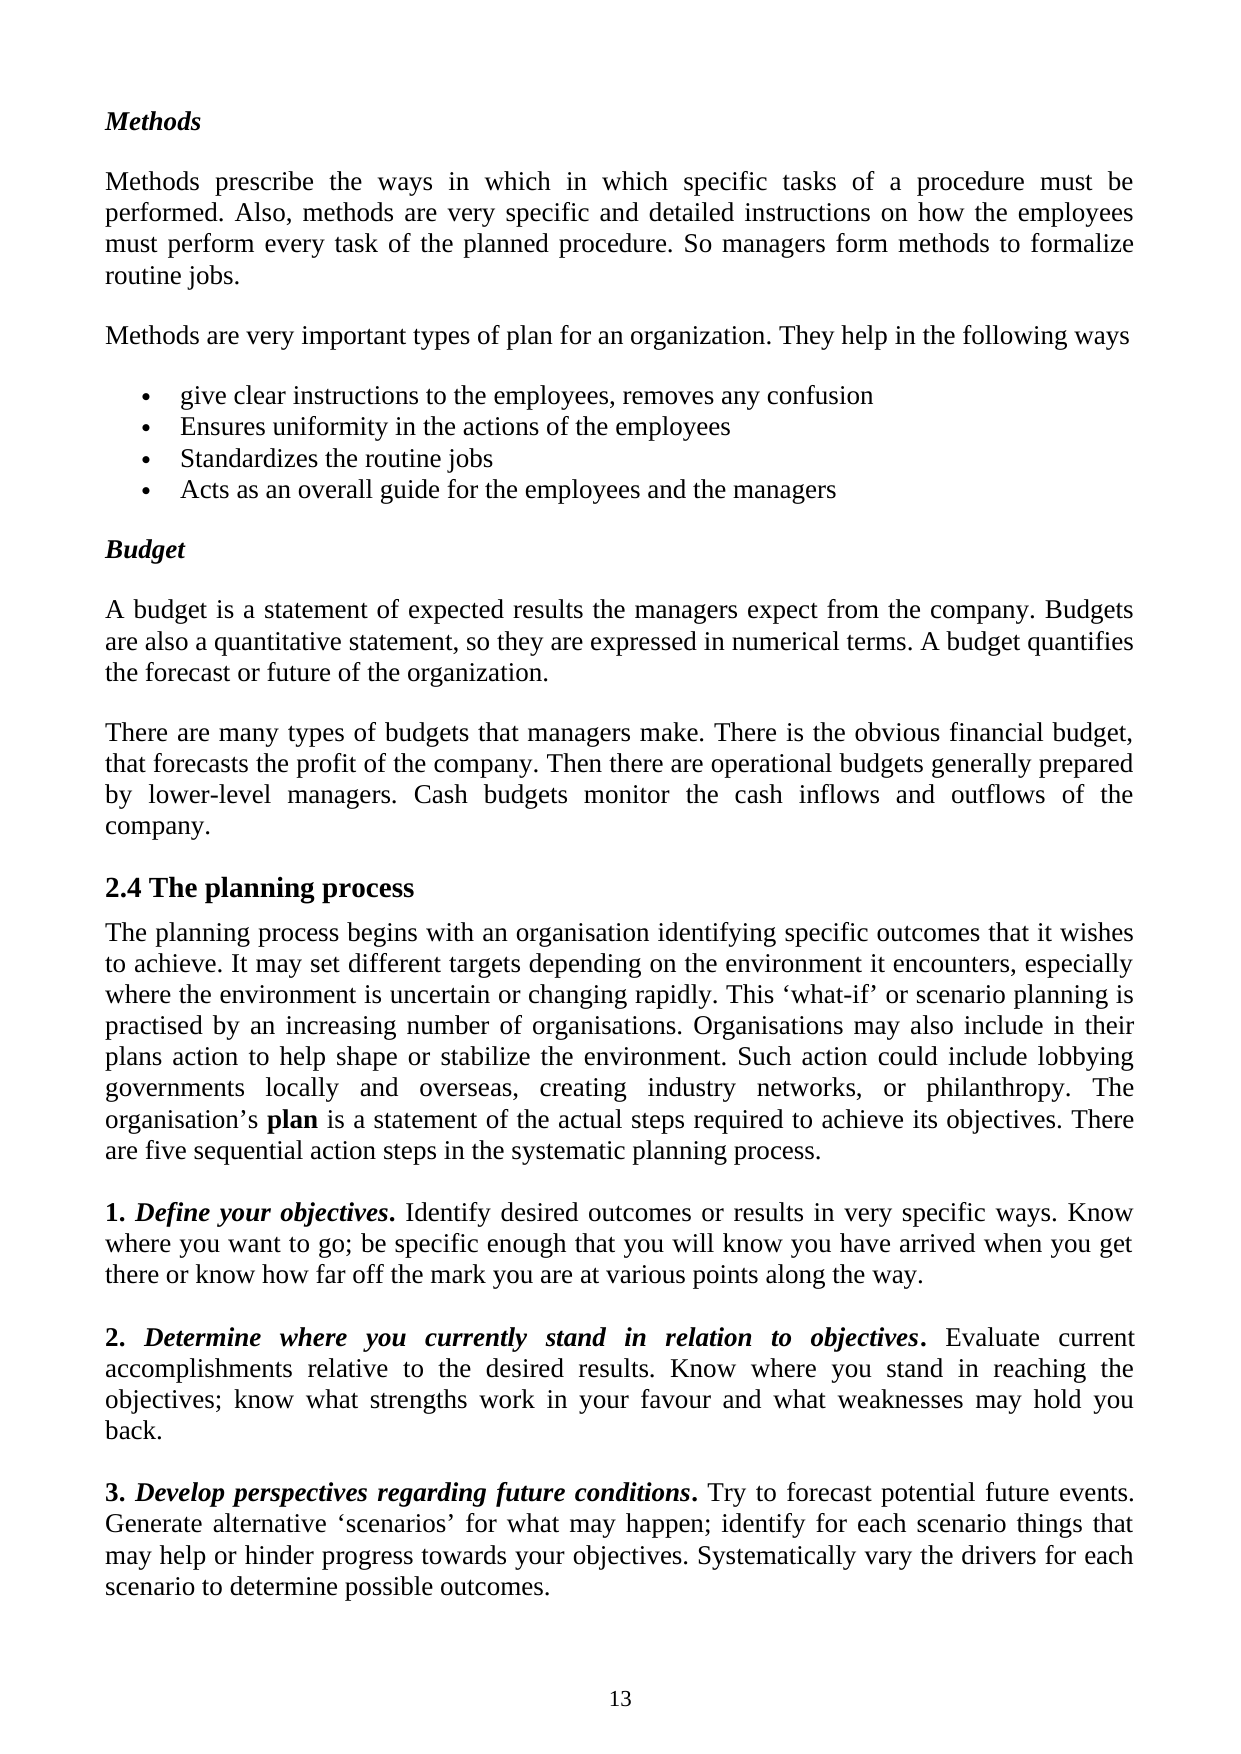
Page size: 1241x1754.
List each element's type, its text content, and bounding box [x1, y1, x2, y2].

list Standardizes the routine jobs [142, 442, 1135, 473]
text 3. Develop perspectives regarding future conditions. Try to forecast potential future events. Generate alternative ‘scenarios’ for what may happen; identify for each scenario things that may help or hinder progress towards your objectives. Systematically vary the drivers for each scenario to determine possible outcomes. [105, 1476, 1135, 1601]
text A budget is a statement of expected results the managers expect from the company. Budgets are also a quantitative statement, so they are expressed in numerical terms. A budget quantifies the forecast or future of the organization. [105, 593, 1135, 687]
text 2. Determine where you currently stand in relation to objectives. Evaluate current accomplishments relative to the desired results. Know where you stand in reaching the objectives; know what strengths work in your favour and what weaknesses may hold you back. [105, 1321, 1135, 1445]
list give clear instructions to the employees, removes any confusion [142, 379, 1135, 411]
text Budget [105, 533, 1135, 564]
text Methods prescribe the ways in which in which specific tasks of a procedure must be performed. Also, methods are very specific and detailed instructions on how the employees must perform every task of the planned procedure. So managers form methods to formalize routine jobs. [105, 165, 1135, 290]
text There are many types of budgets that managers make. There is the obvious financial budget, that forecasts the profit of the company. Then there are operational budgets generally prepared by lower-level managers. Cash budgets monitor the cash inflows and outflows of the company. [105, 716, 1135, 841]
text 1. Define your objectives. Identify desired outcomes or results in very specific ways. Know where you want to go; be specific enough that you will know you have arrived when you get there or know how far off the mark you are at various points along the way. [105, 1196, 1135, 1289]
text Methods are very important types of plan for an organization. They help in the following ways [105, 319, 1135, 350]
list Acts as an overall guide for the employees and the managers [142, 473, 1135, 504]
text Methods [105, 105, 1135, 136]
text The planning process begins with an organisation identifying specific outcomes that it wishes to achieve. It may set different targets depending on the environment it encounters, especially where the environment is uncertain or changing rapidly. This ‘what-if’ or scenario planning is practised by an increasing number of organisations. Organisations may also include in their plans action to help shape or stabilize the environment. Such action could include lobbying governments locally and overseas, creating industry networks, or philanthropy. The organisation’s plan is a statement of the actual steps required to achieve its objectives. There are five sequential action steps in the systematic planning process. [105, 916, 1135, 1165]
list Ensures uniformity in the actions of the employees [142, 411, 1135, 442]
subtitle 2.4 The planning process [105, 870, 1135, 903]
